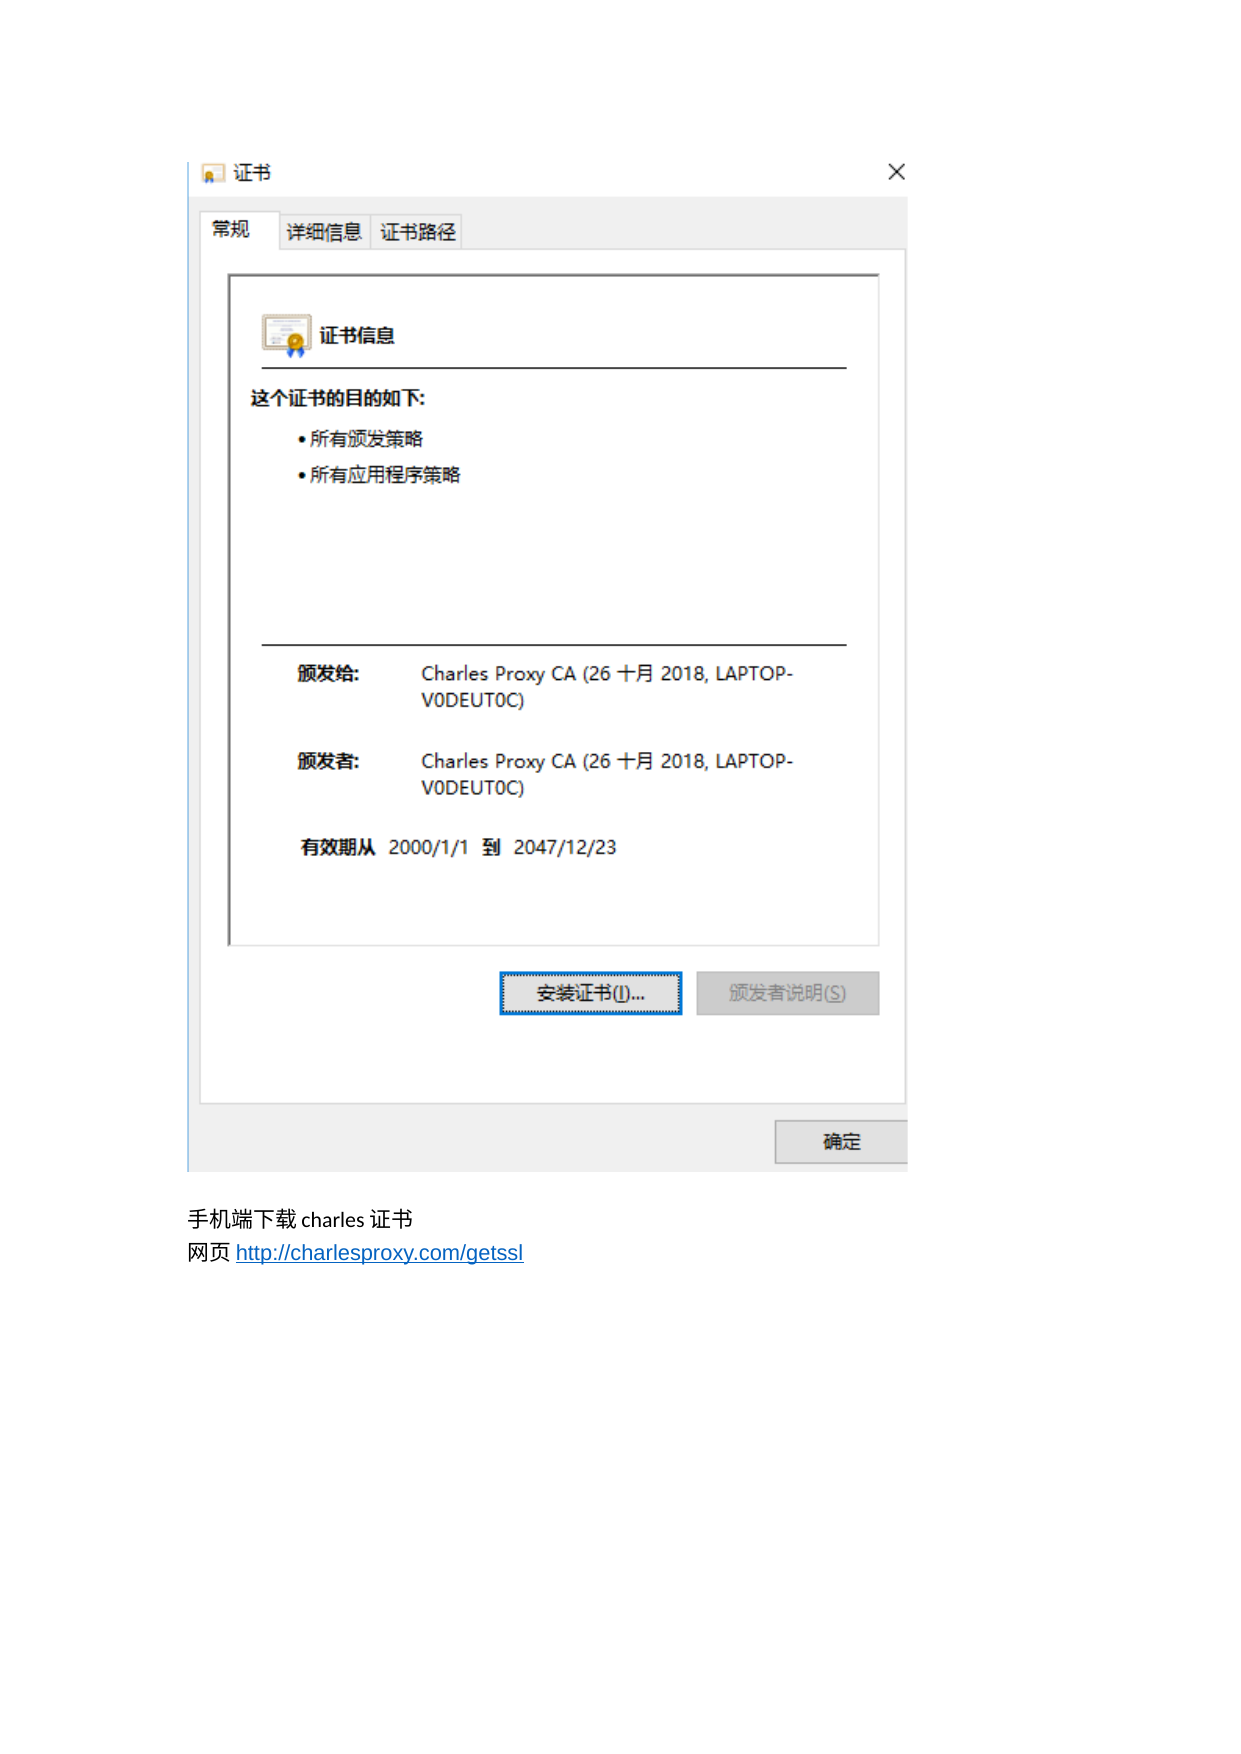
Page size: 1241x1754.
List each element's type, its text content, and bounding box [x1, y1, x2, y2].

picture [187, 162, 908, 1172]
text 网页http://charlesproxy.com/getssl [187, 1234, 1053, 1267]
text 手机端下载charles证书 [187, 1202, 1053, 1234]
